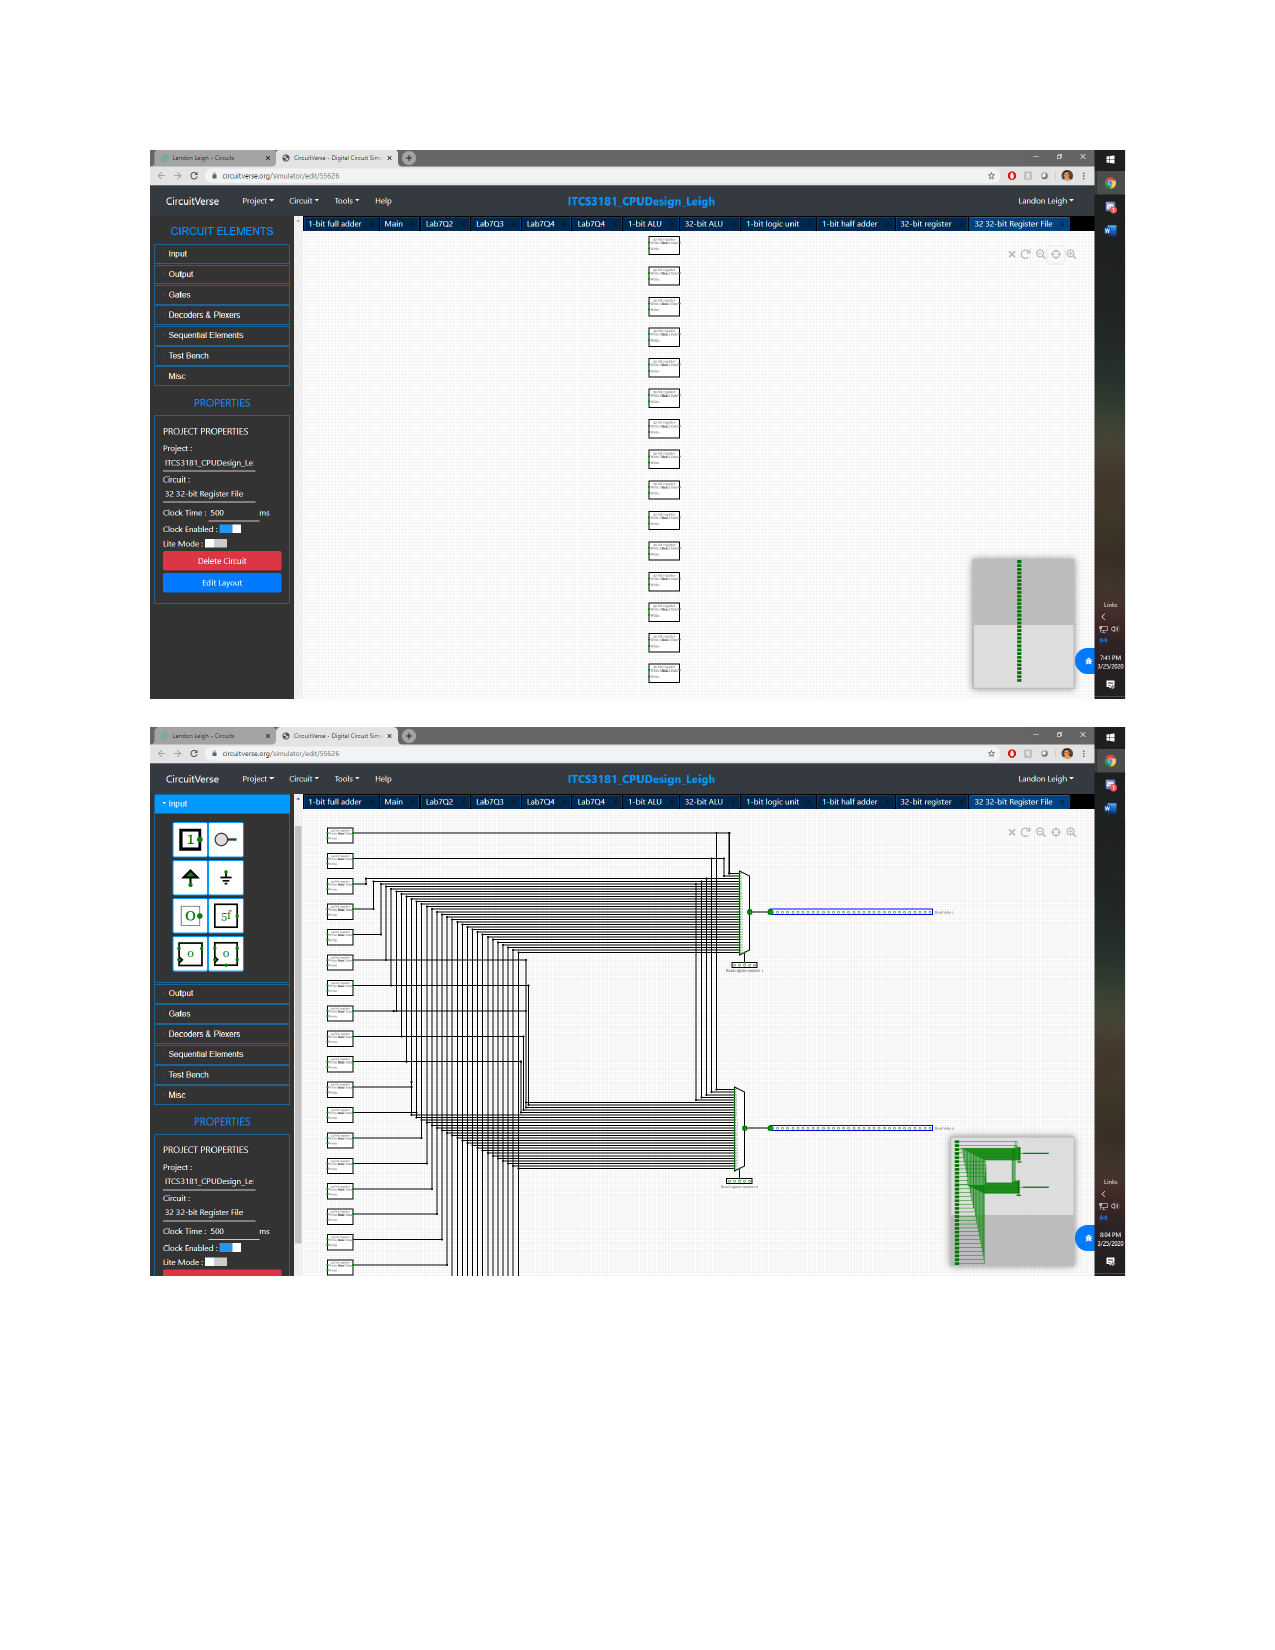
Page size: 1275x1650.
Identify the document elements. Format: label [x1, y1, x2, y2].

picture [150, 727, 1125, 1276]
picture [150, 150, 1125, 699]
